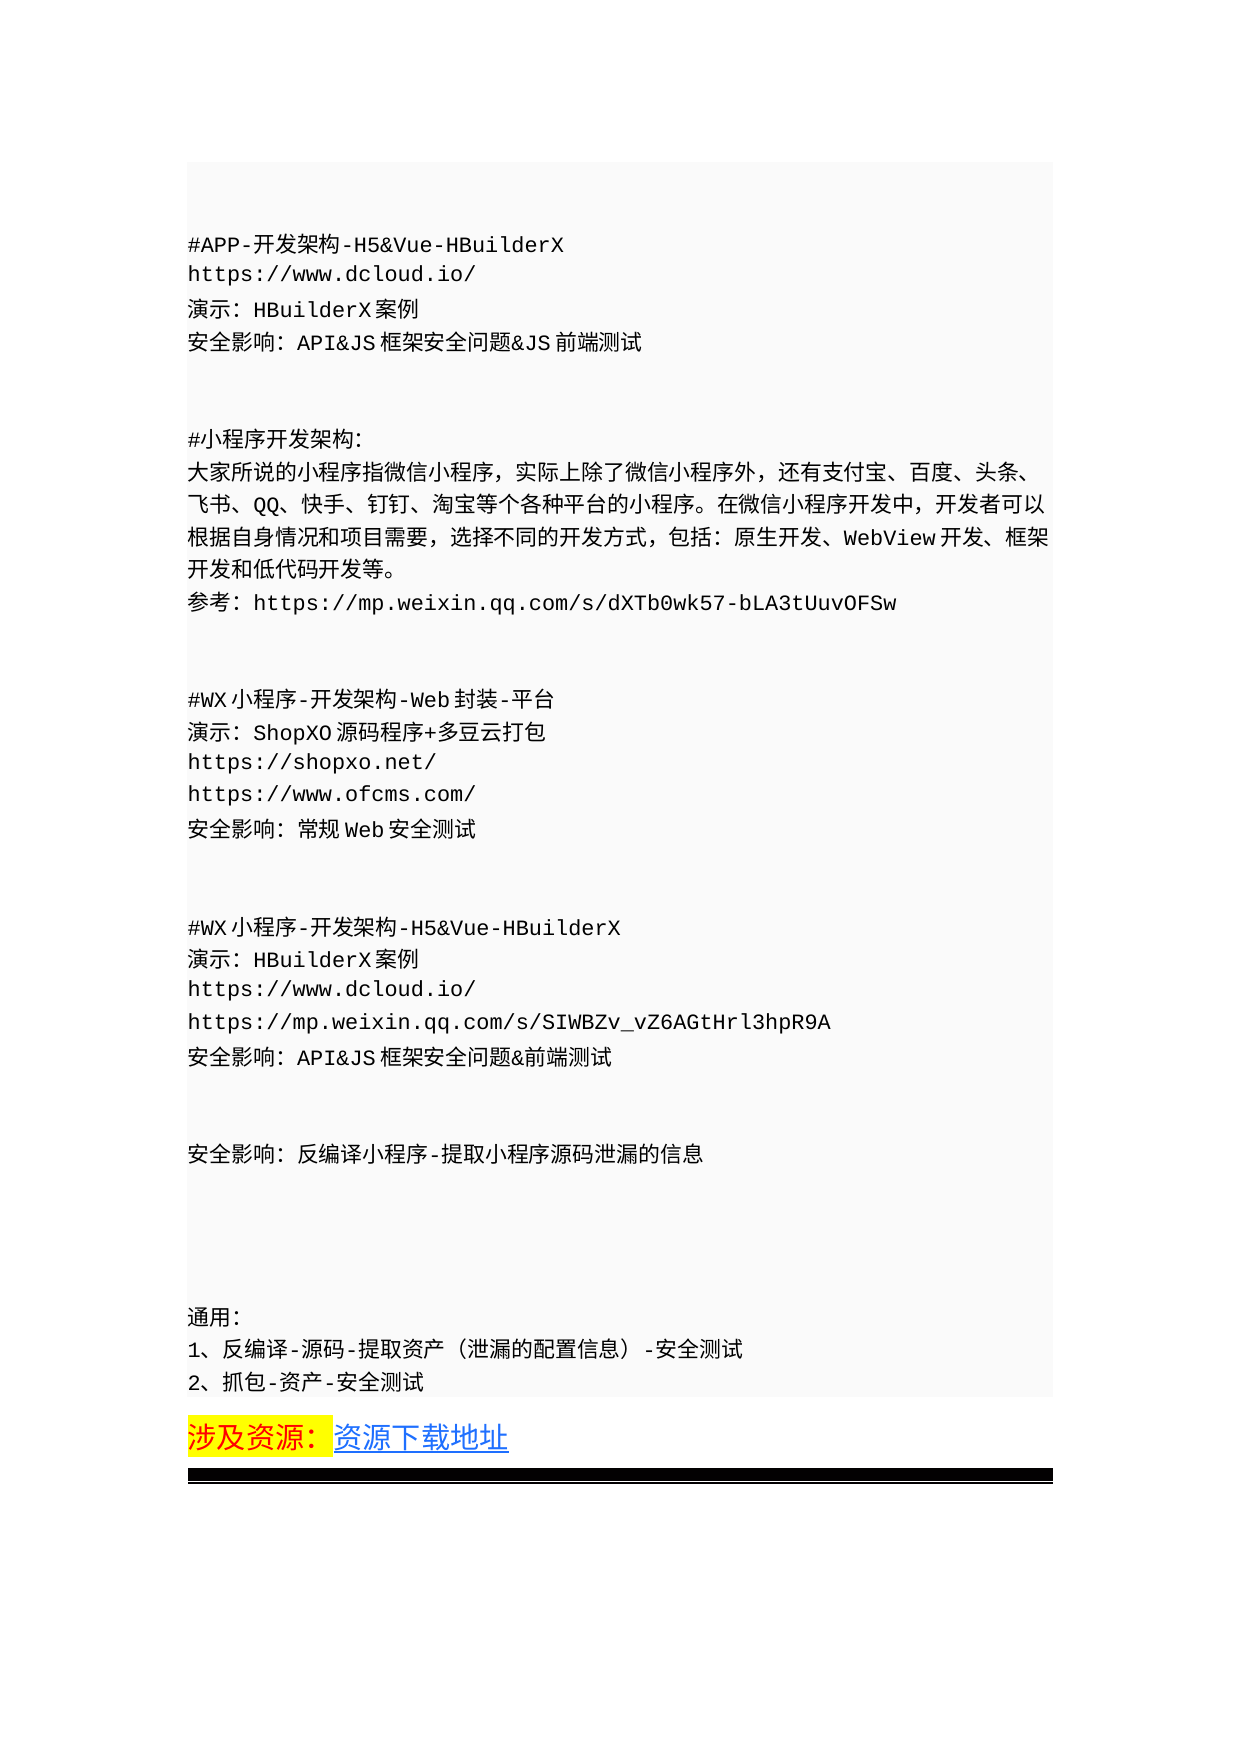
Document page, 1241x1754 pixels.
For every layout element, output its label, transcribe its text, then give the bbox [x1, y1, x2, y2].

text 涉及资源：资源下载地址 [187, 1403, 1053, 1484]
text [187, 162, 1053, 1397]
